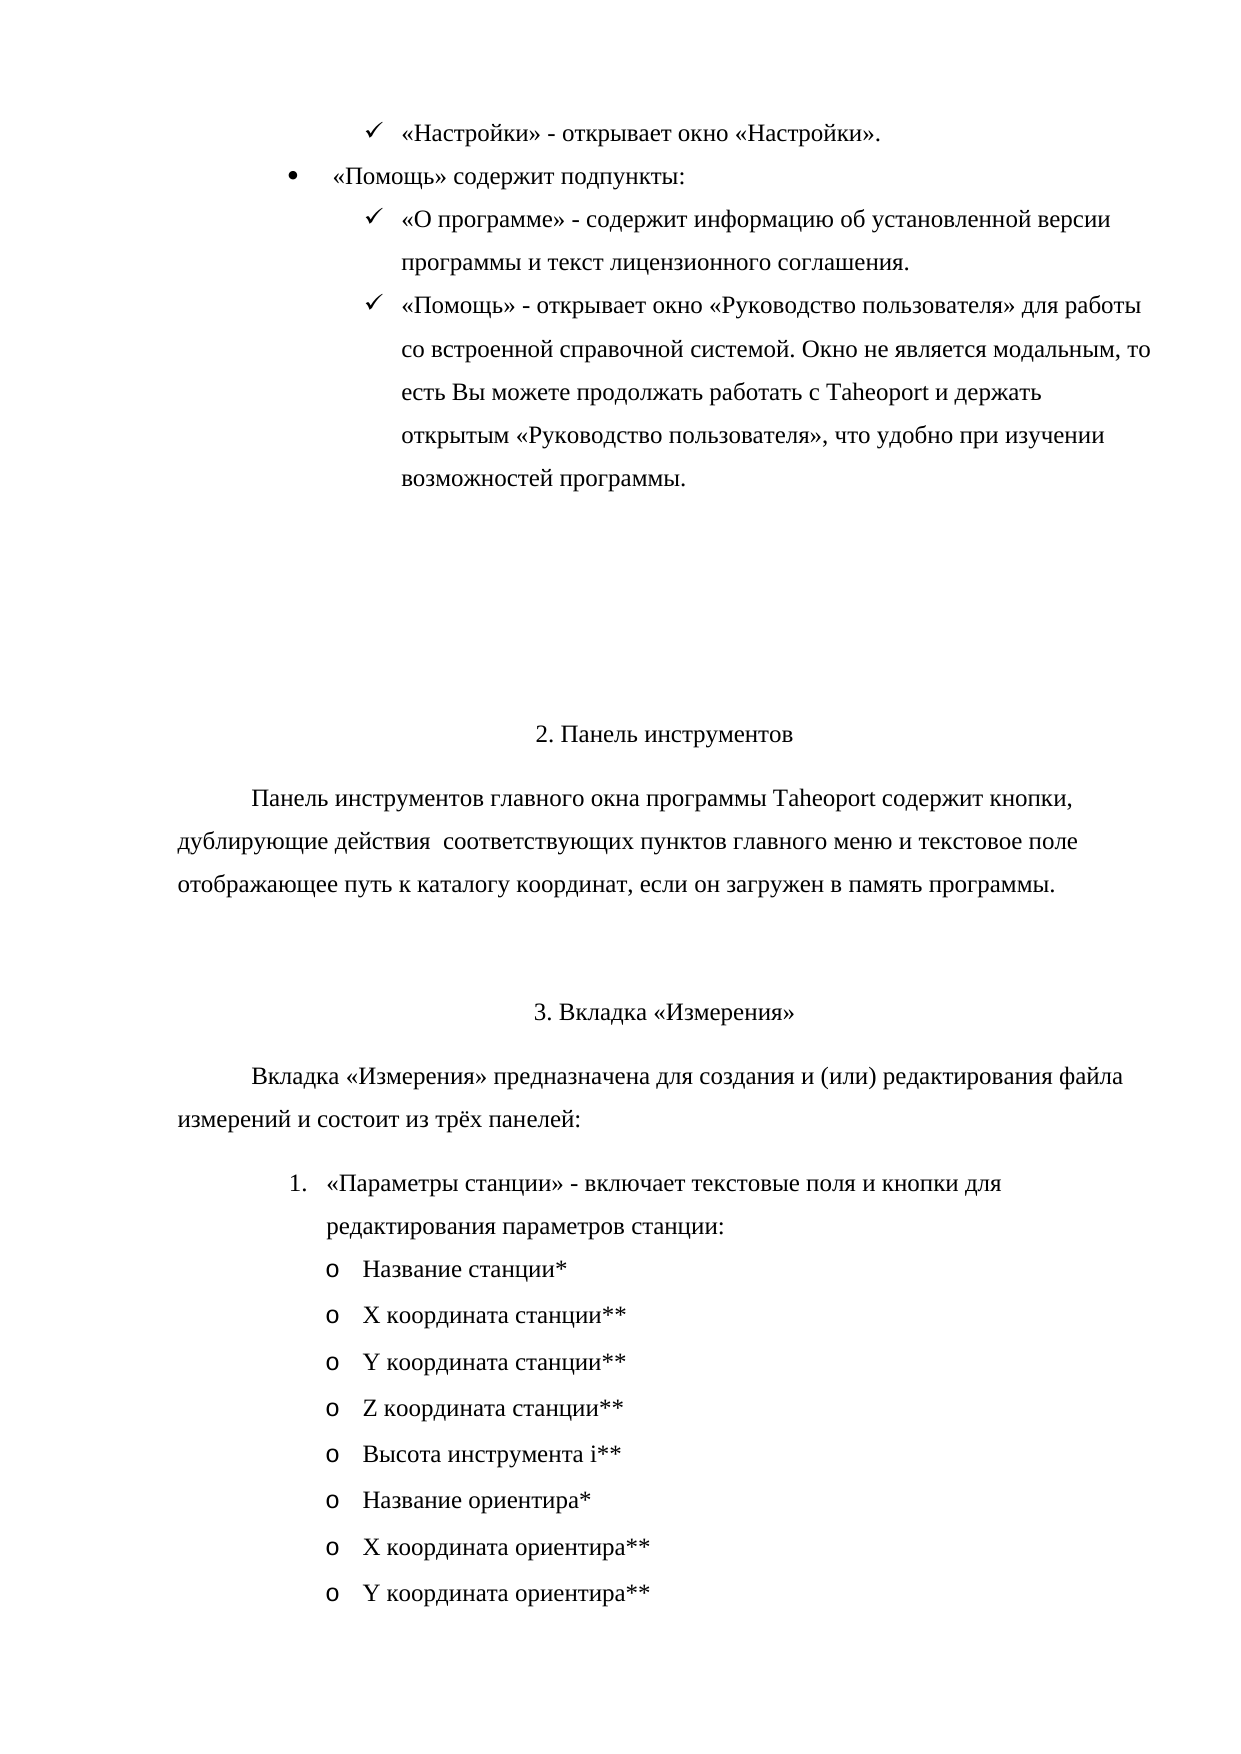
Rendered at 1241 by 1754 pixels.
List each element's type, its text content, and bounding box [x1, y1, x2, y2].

list «Параметры станции» - включает текстовые поля и кнопки для редактирования параметров станции: [288, 1168, 1152, 1240]
list «Настройки» - открывает окно «Настройки». [363, 118, 1152, 147]
list «О программе» - содержит информацию об установленной версии программы и текст лицензионного соглашения. [363, 204, 1152, 276]
list X координата станции** [325, 1301, 1152, 1331]
list X координата ориентира** [325, 1532, 1152, 1563]
list «Помощь» - открывает окно «Руководство пользователя» для работы со встроенной справочной системой. Окно не является модальным, то есть Вы можете продолжать работать с Taheoport и держать открытым «Руководство пользователя», что удобно при изучении возможностей программы. [363, 291, 1152, 492]
list Y координата ориентира** [325, 1578, 1152, 1609]
list Z координата станции** [325, 1393, 1152, 1424]
list Название ориентира* [325, 1486, 1152, 1516]
list «Помощь» содержит подпункты: [288, 161, 1152, 190]
list Высота инструмента i** [325, 1439, 1152, 1470]
text Вкладка «Измерения» предназначена для создания и (или) редактирования файла измерений и состоит из трёх панелей: [177, 1061, 1152, 1133]
list 2. Панель инструментов [177, 719, 1152, 748]
list Название станции* [325, 1254, 1152, 1285]
list 3. Вкладка «Измерения» [177, 997, 1152, 1026]
list Y координата станции** [325, 1347, 1152, 1378]
text Панель инструментов главного окна программы Taheoport содержит кнопки, дублирующие действия соответствующих пунктов главного меню и текстовое поле отображающее путь к каталогу координат, если он загружен в память программы. [177, 783, 1152, 898]
